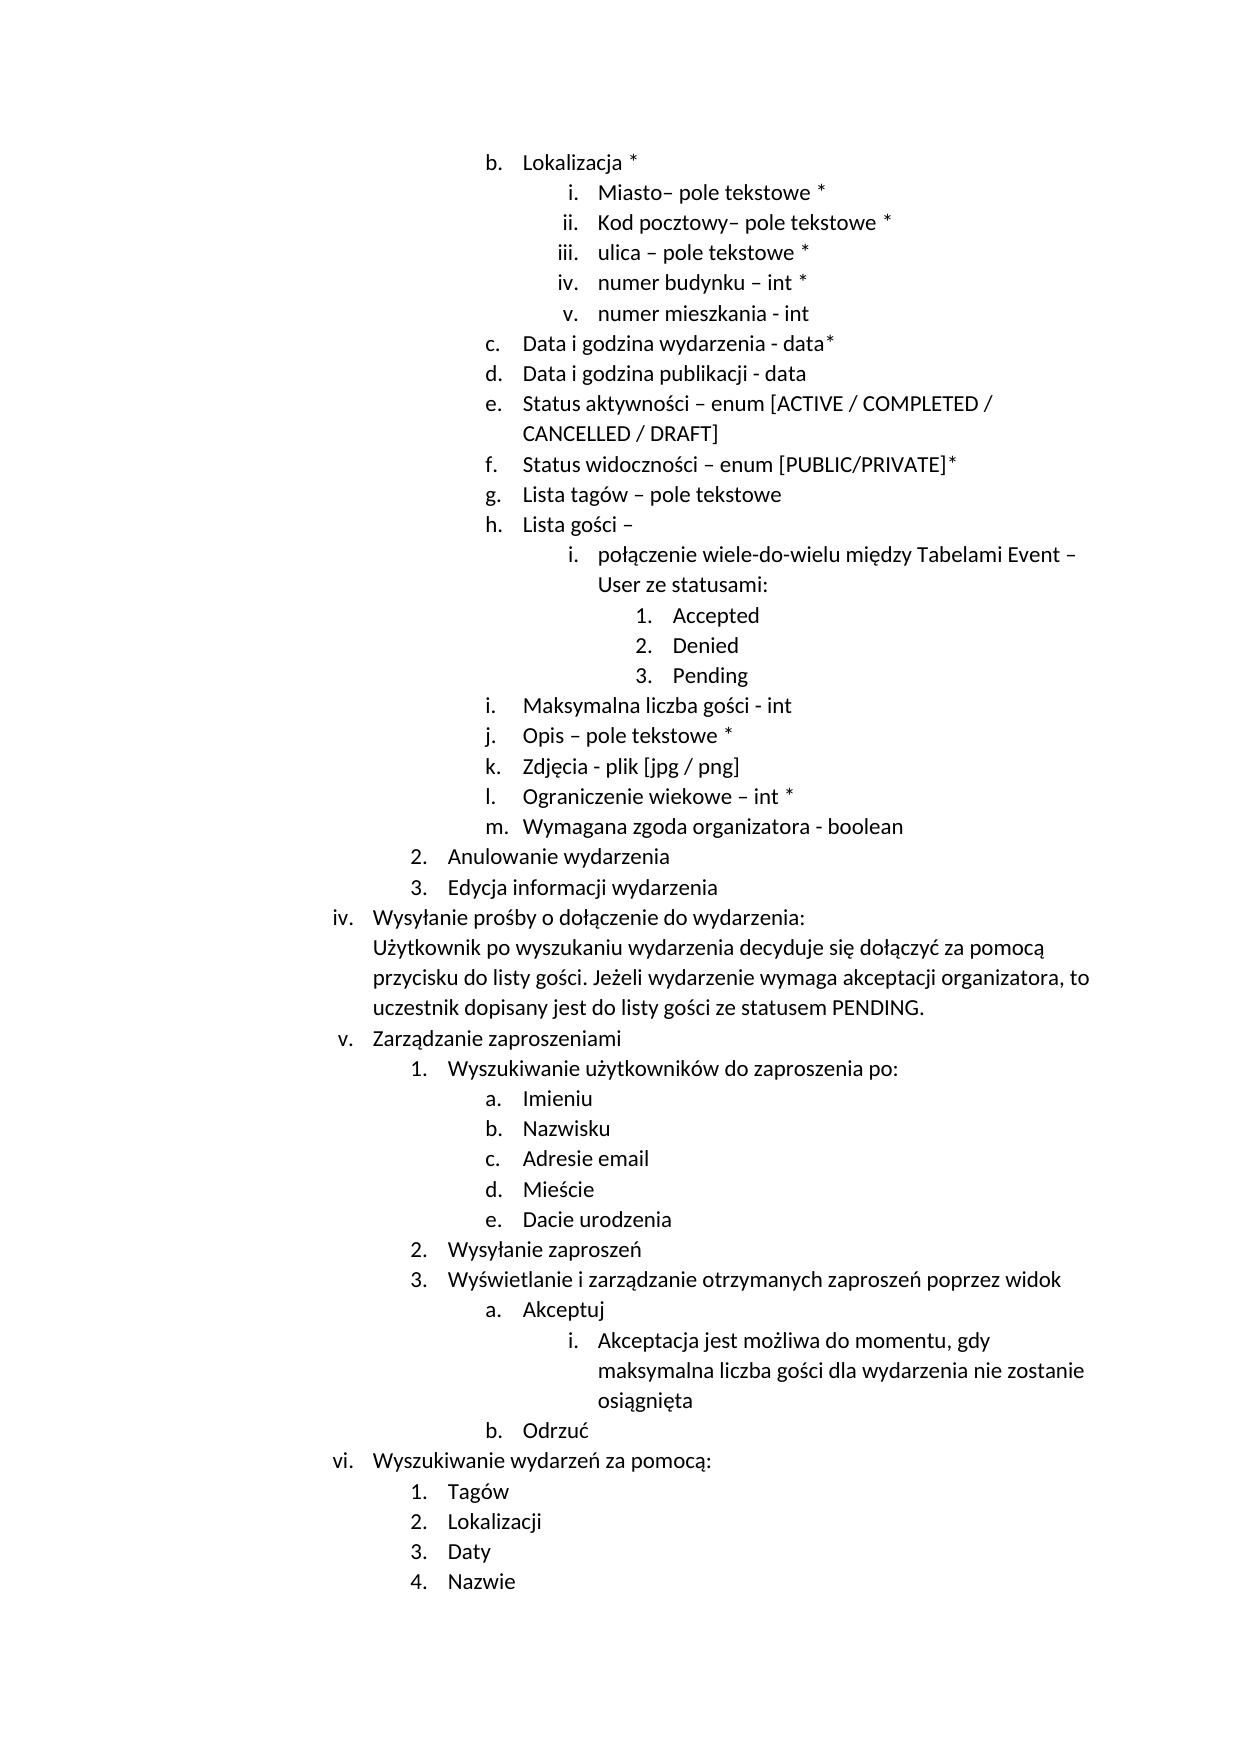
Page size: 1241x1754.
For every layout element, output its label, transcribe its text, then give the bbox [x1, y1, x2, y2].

list Wysyłanie zaproszeń [410, 1235, 1093, 1263]
list Kod pocztowy– pole tekstowe * [579, 208, 1093, 236]
list Nazwie [410, 1567, 1093, 1595]
list numer budynku – int * [579, 268, 1093, 296]
list Zdjęcia - plik [jpg / png] [485, 752, 1093, 780]
list Zarządzanie zaproszeniami [354, 1024, 1093, 1052]
list połączenie wiele-do-wielu między Tabelami Event – User ze statusami: [579, 540, 1093, 598]
list Miasto– pole tekstowe * [579, 178, 1093, 206]
list Mieście [485, 1175, 1093, 1203]
list Pending [635, 661, 1093, 689]
list Ograniczenie wiekowe – int * [485, 782, 1093, 810]
list Status aktywności – enum [ACTIVE / COMPLETED / CANCELLED / DRAFT] [485, 389, 1093, 447]
list Wymagana zgoda organizatora - boolean [485, 812, 1093, 840]
list Edycja informacji wydarzenia [410, 873, 1093, 901]
list Daty [410, 1537, 1093, 1565]
list Lokalizacja * [485, 148, 1093, 176]
list Wysyłanie prośby o dołączenie do wydarzenia: Użytkownik po wyszukaniu wydarzenia decyduje się dołączyć za pomocą przycisku do listy gości. Jeżeli wydarzenie wymaga akceptacji organizatora, to uczestnik dopisany jest do listy gości ze statusem PENDING. [354, 903, 1093, 1021]
list Wyszukiwanie wydarzeń za pomocą: [354, 1447, 1093, 1474]
list numer mieszkania - int [579, 299, 1093, 327]
list Adresie email [485, 1144, 1093, 1172]
list Data i godzina wydarzenia - data* [485, 329, 1093, 357]
list Denied [635, 631, 1093, 659]
list Nazwisku [485, 1114, 1093, 1142]
list Lista gości – [485, 510, 1093, 538]
list Anulowanie wydarzenia [410, 842, 1093, 870]
list Data i godzina publikacji - data [485, 359, 1093, 387]
list ulica – pole tekstowe * [579, 238, 1093, 266]
list Accepted [635, 601, 1093, 629]
list Lista tagów – pole tekstowe [485, 480, 1093, 508]
list Imieniu [485, 1084, 1093, 1112]
list Wyświetlanie i zarządzanie otrzymanych zaproszeń poprzez widok [410, 1265, 1093, 1293]
list Maksymalna liczba gości - int [485, 691, 1093, 719]
list Odrzuć [485, 1416, 1093, 1444]
list Lokalizacji [410, 1507, 1093, 1535]
list Akceptacja jest możliwa do momentu, gdy maksymalna liczba gości dla wydarzenia nie zostanie osiągnięta [579, 1326, 1093, 1414]
list Dacie urodzenia [485, 1205, 1093, 1233]
list Status widoczności – enum [PUBLIC/PRIVATE]* [485, 450, 1093, 478]
list Opis – pole tekstowe * [485, 722, 1093, 749]
list Tagów [410, 1477, 1093, 1505]
list Akceptuj [485, 1296, 1093, 1323]
list Wyszukiwanie użytkowników do zaproszenia po: [410, 1054, 1093, 1082]
